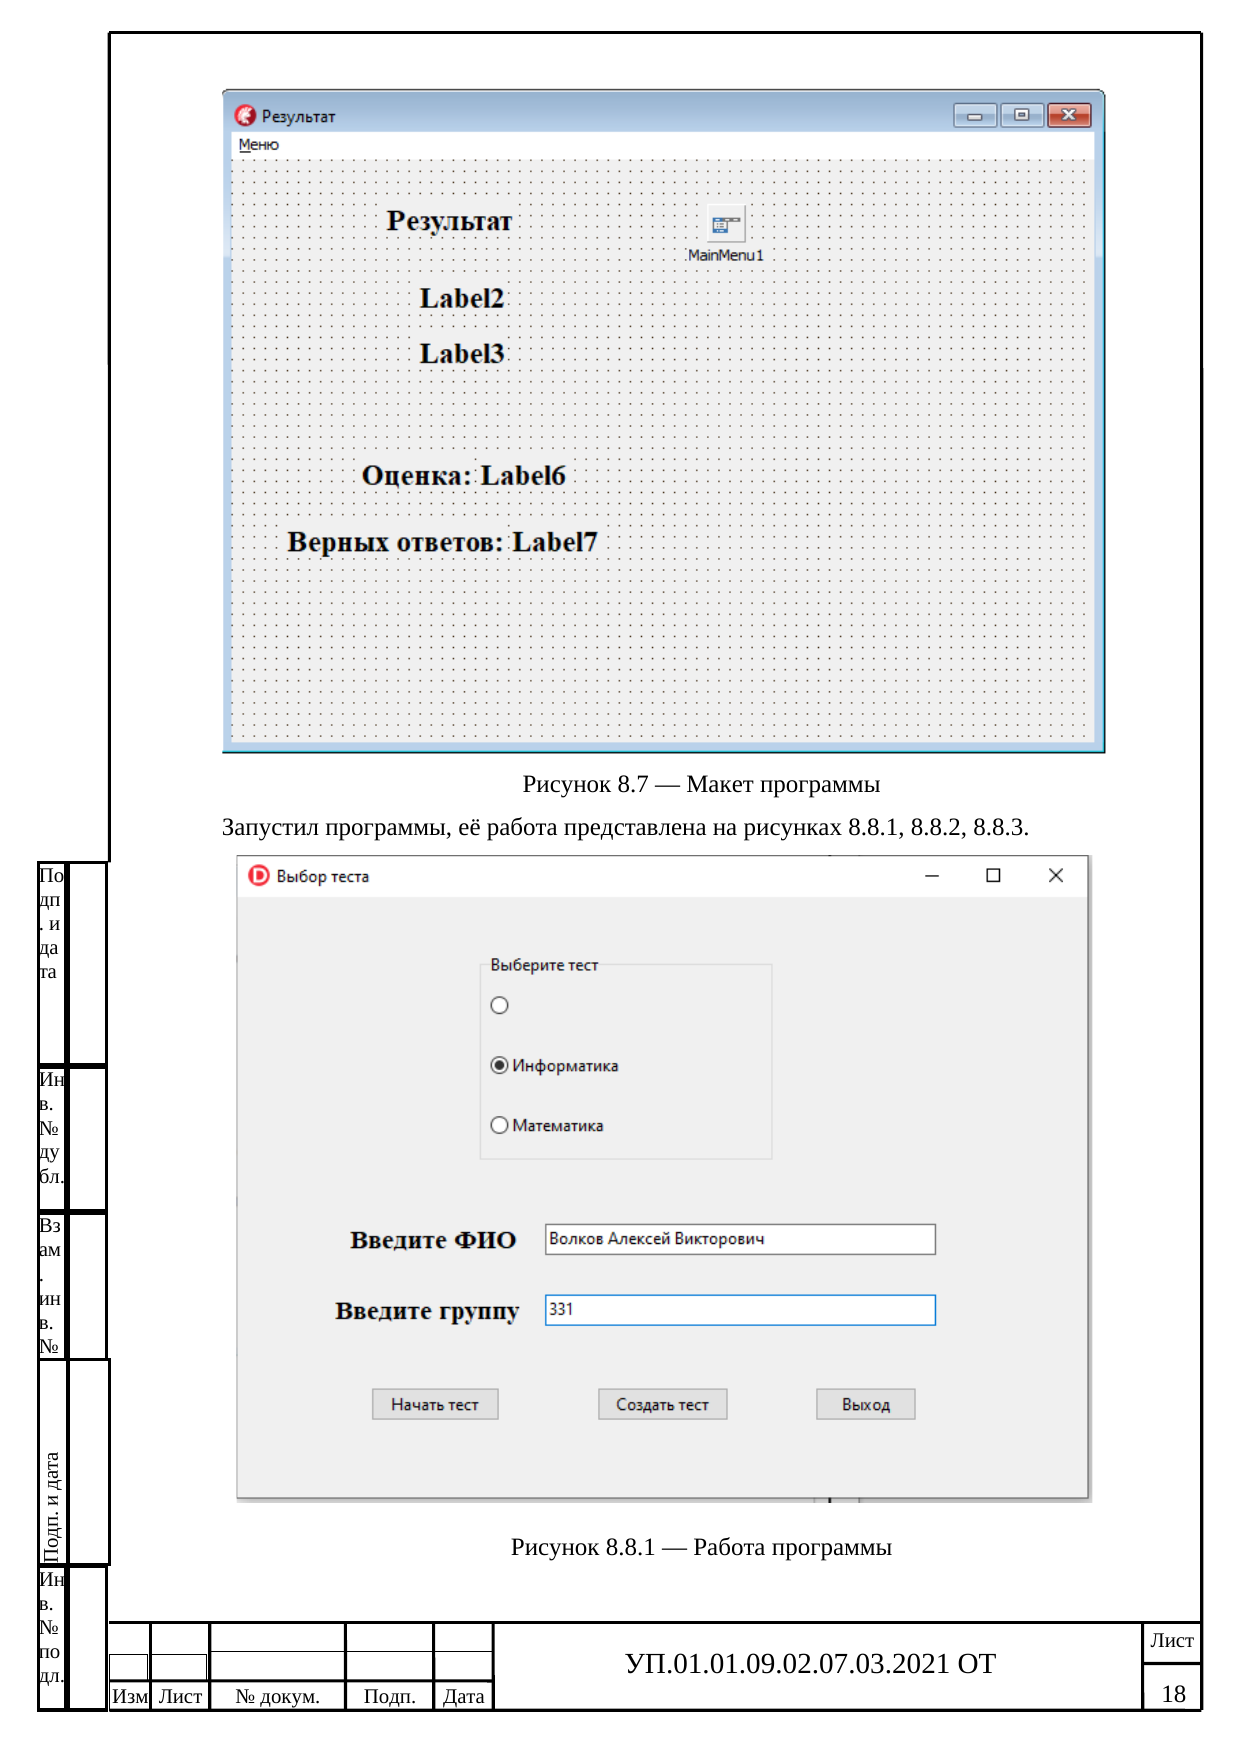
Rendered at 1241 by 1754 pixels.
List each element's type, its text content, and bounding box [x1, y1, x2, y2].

picture [236, 855, 1093, 1503]
text Запустил программы, её работа представлена на рисунках 8.8.1, 8.8.2, 8.8.3. [148, 812, 1181, 841]
picture [222, 85, 1107, 755]
